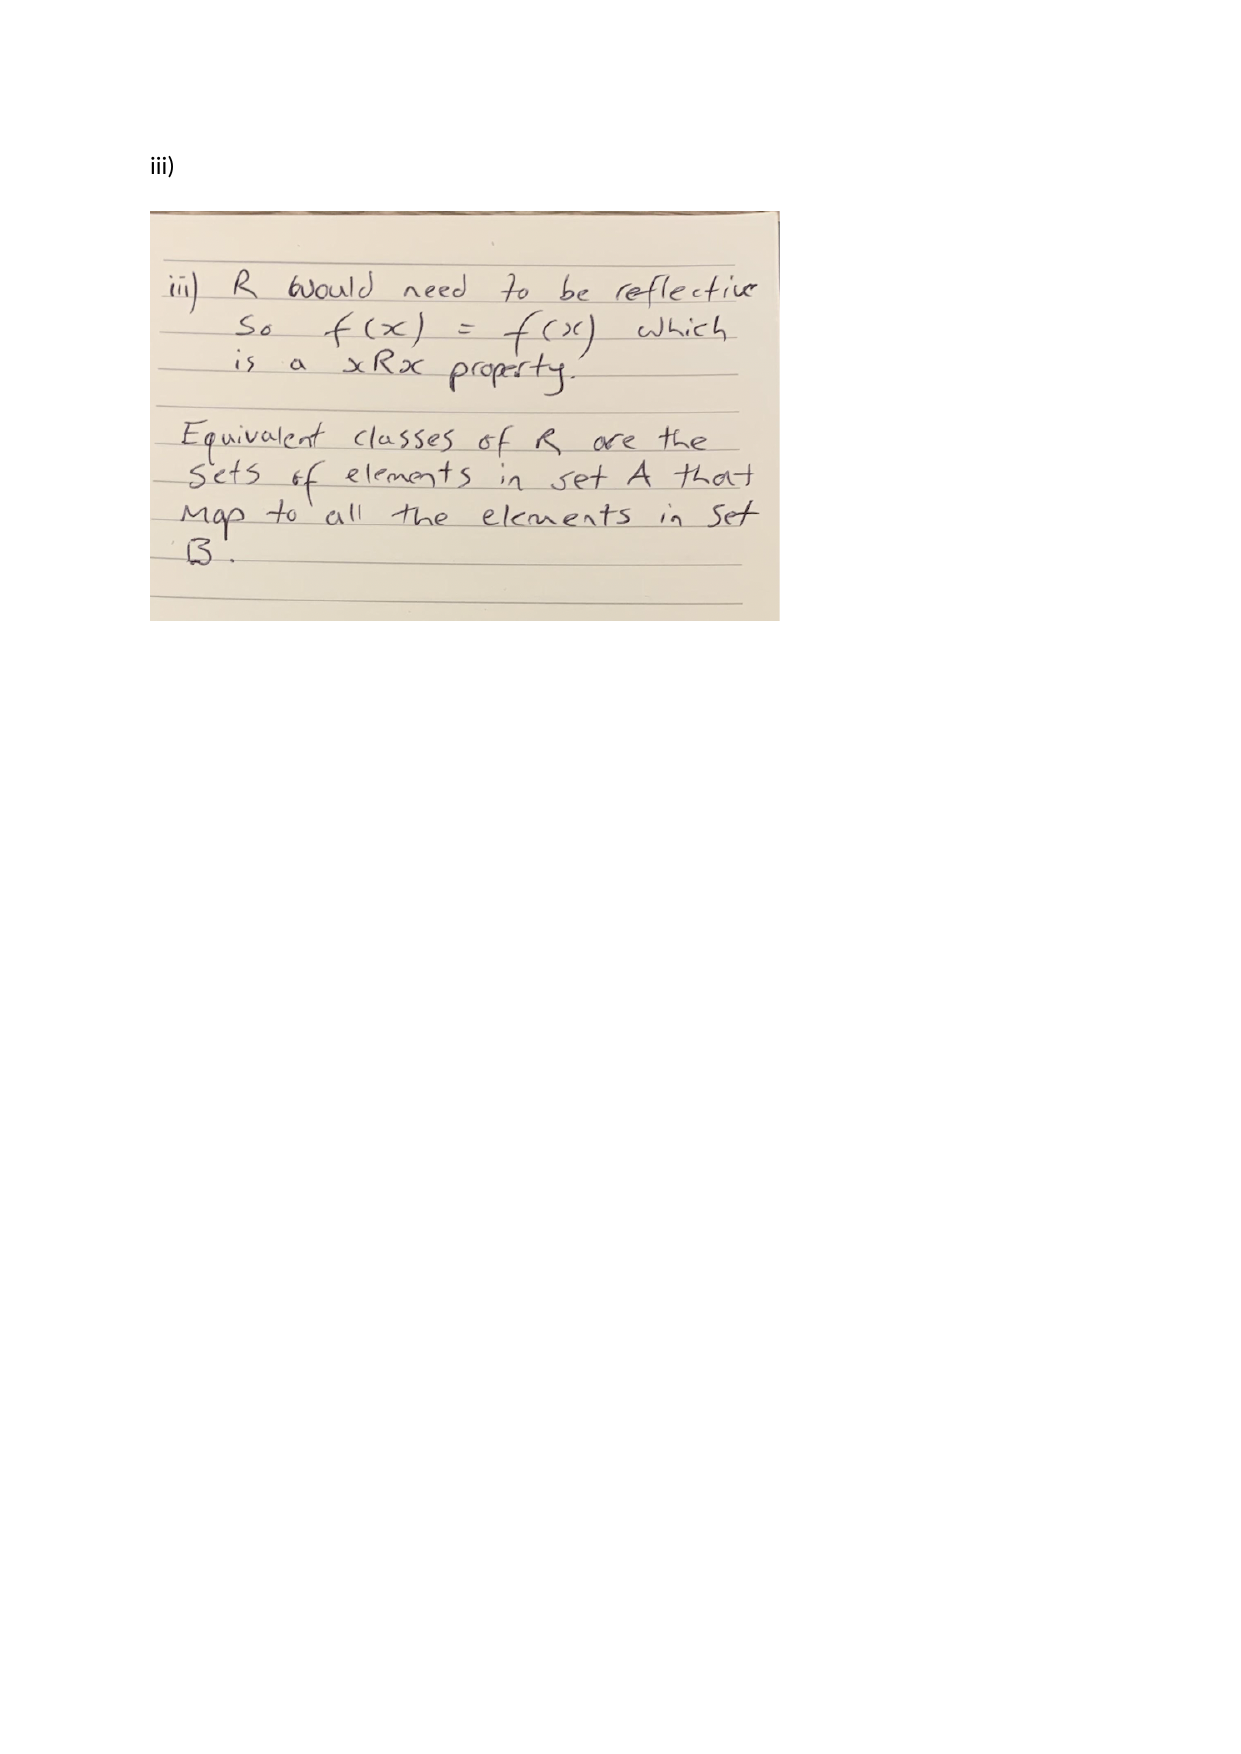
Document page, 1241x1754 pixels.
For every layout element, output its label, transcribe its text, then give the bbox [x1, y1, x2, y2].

picture [150, 211, 780, 621]
text iii) [150, 150, 1090, 181]
